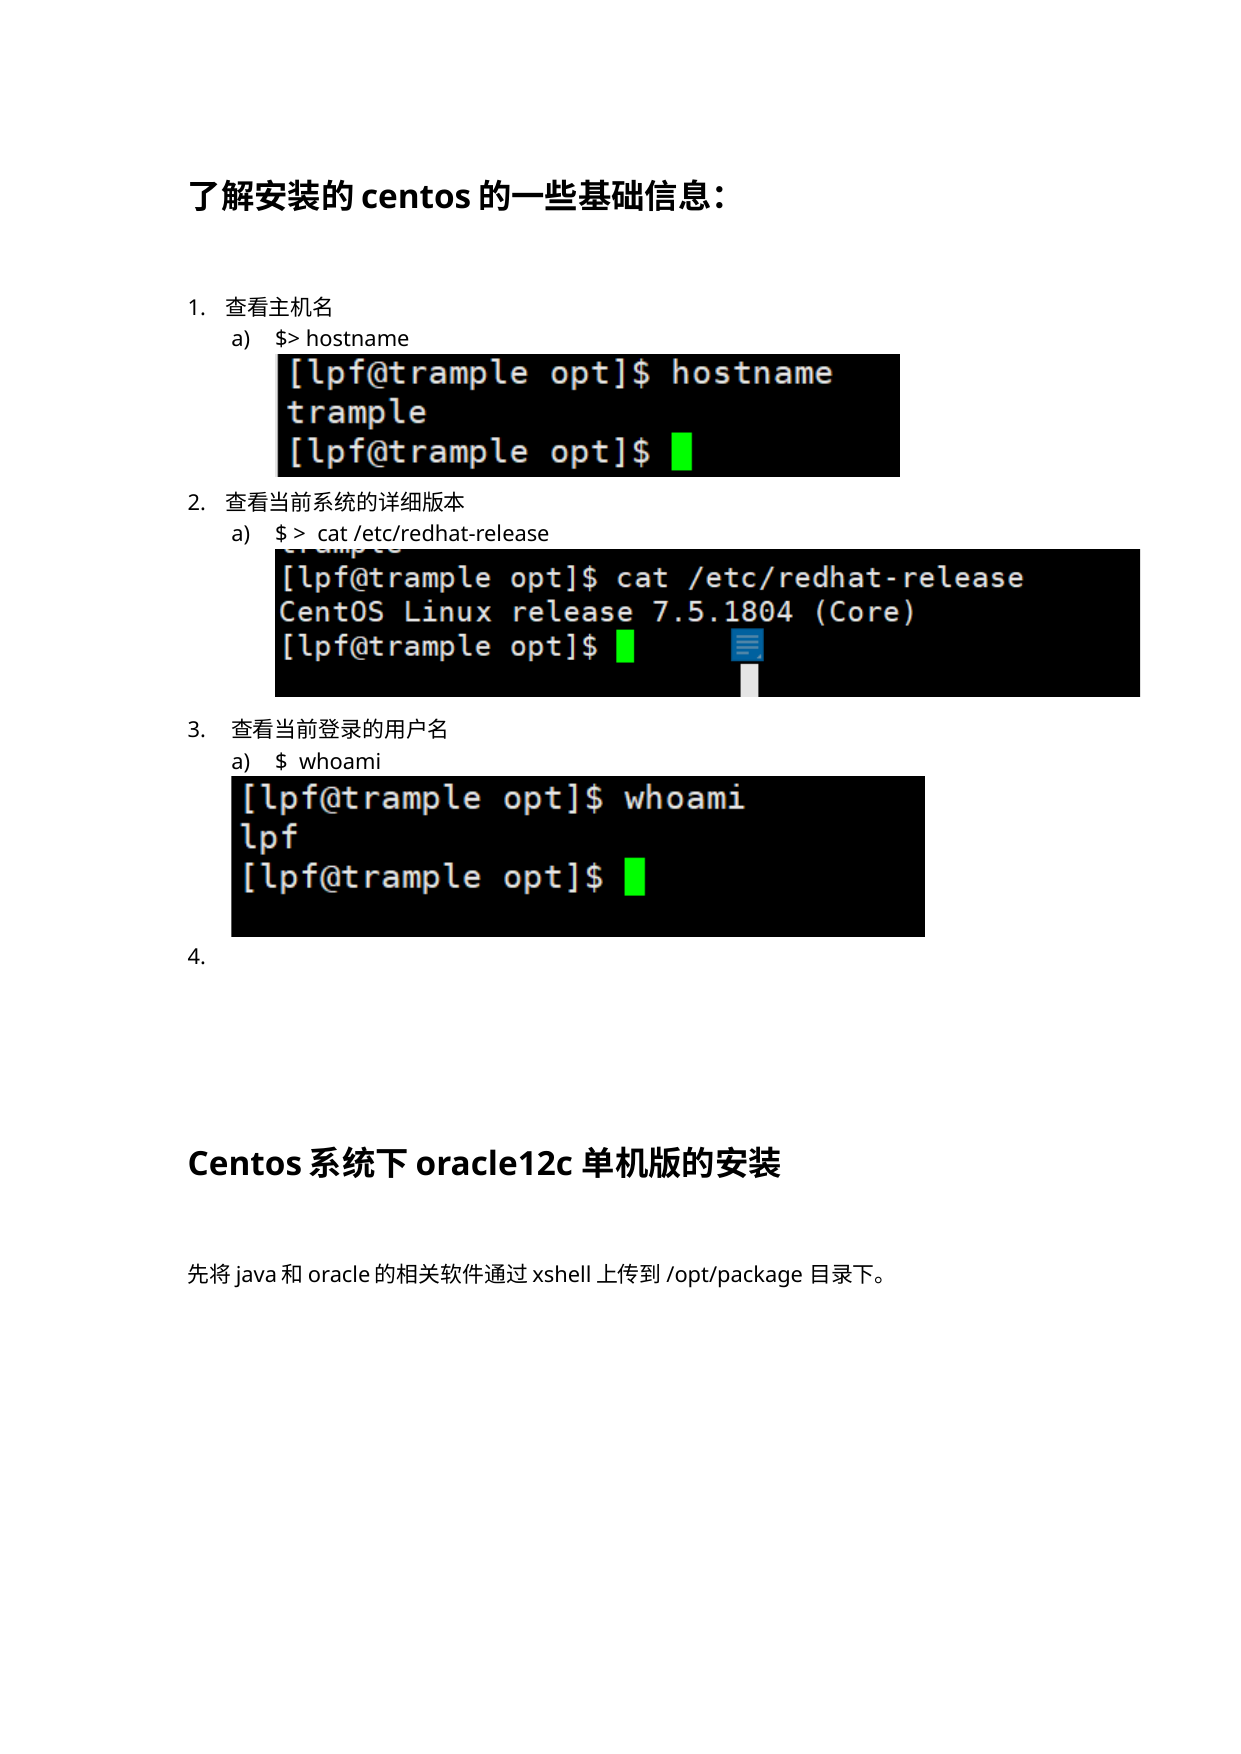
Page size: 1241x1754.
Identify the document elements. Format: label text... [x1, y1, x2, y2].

list 查看当前登录的用户名 [187, 712, 1053, 744]
picture [231, 776, 925, 937]
list $> hostname [231, 322, 1053, 354]
text 先将java和oracle的相关软件通过xshell上传到 /opt/package 目录下。 [187, 1256, 1053, 1289]
list $ > cat /etc/redhat-release [231, 517, 1053, 549]
list 查看当前系统的详细版本 [187, 484, 1053, 517]
subtitle 了解安装的centos的一些基础信息： [187, 162, 1053, 227]
list $ whoami [231, 744, 1053, 777]
subtitle Centos系统下oracle12c 单机版的安装 [187, 1129, 1053, 1194]
picture [275, 354, 900, 477]
picture [275, 549, 1141, 697]
list 查看主机名 [187, 289, 1053, 322]
